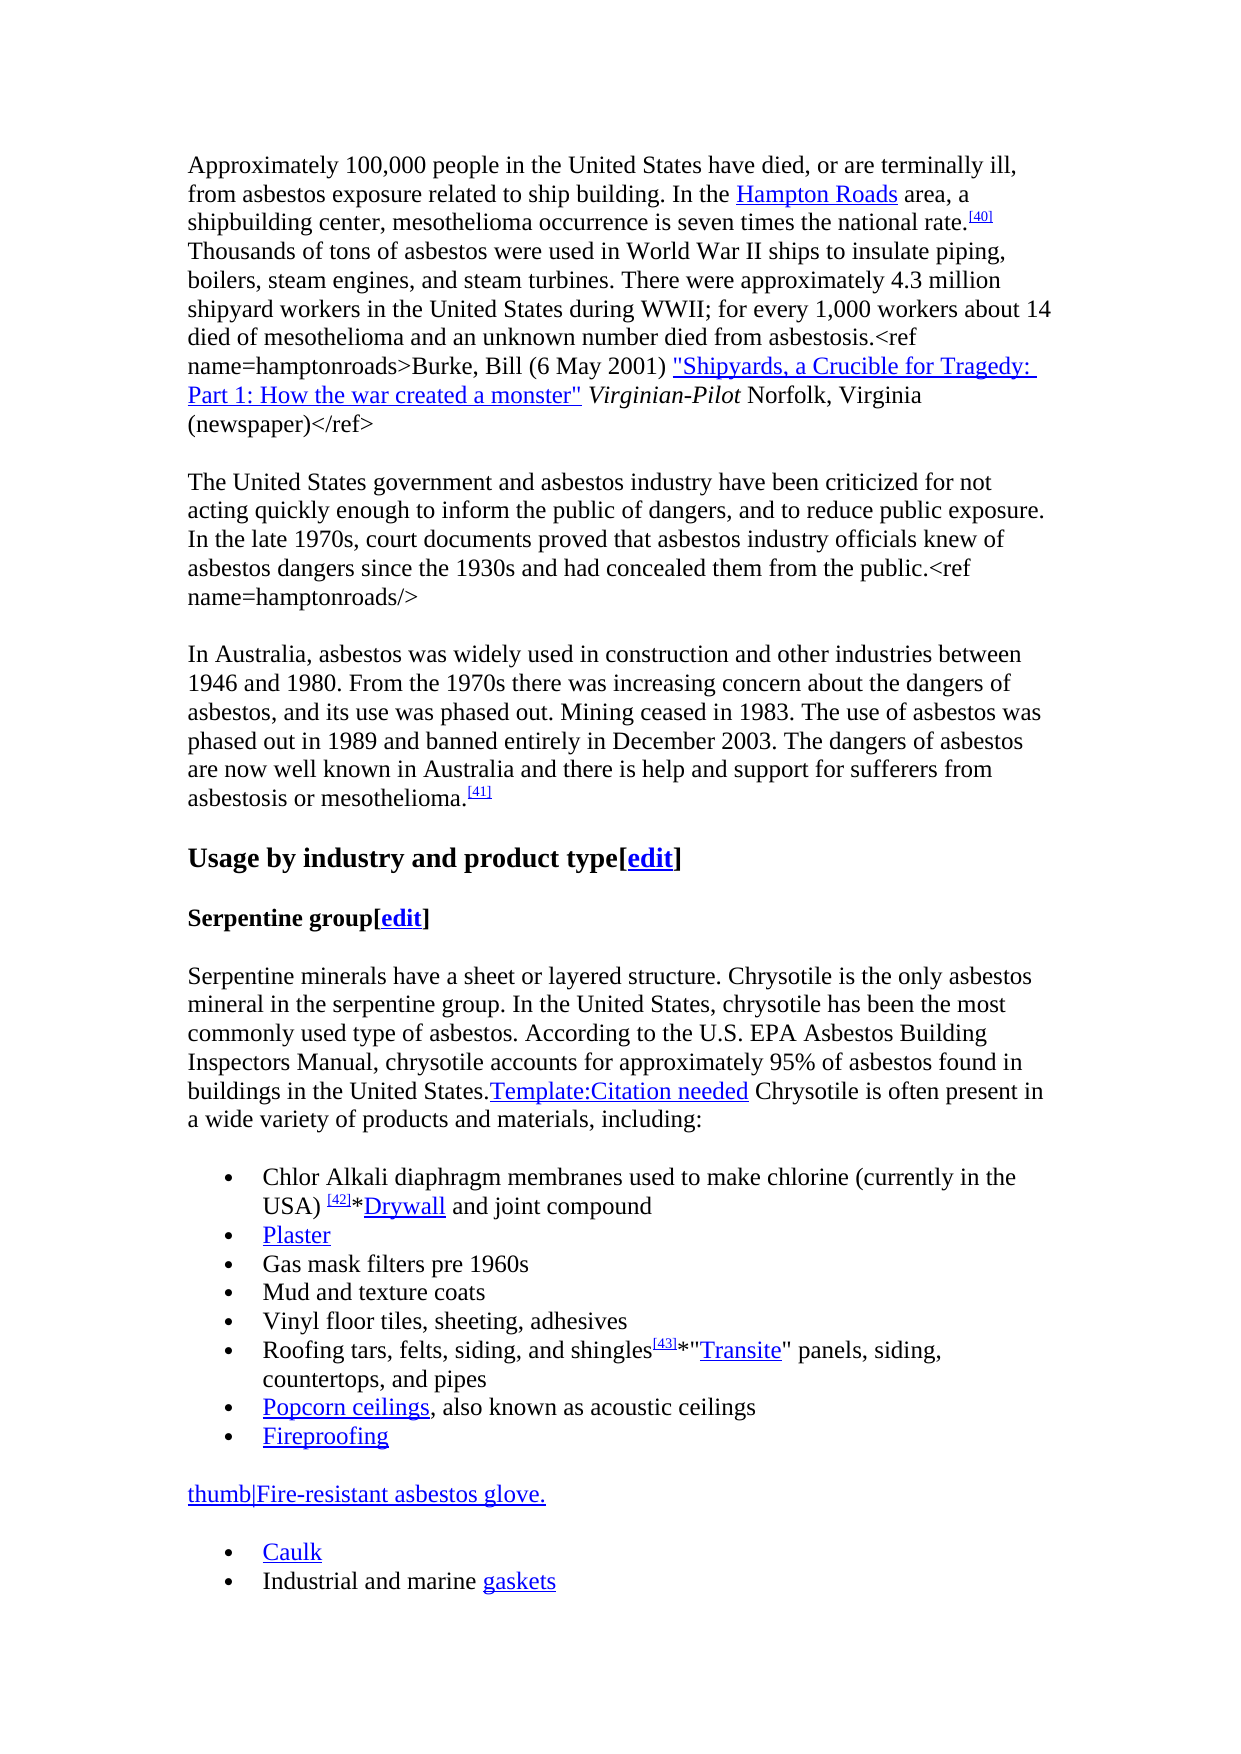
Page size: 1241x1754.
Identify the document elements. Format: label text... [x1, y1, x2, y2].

subtitle Serpentine group[edit] [187, 903, 1053, 932]
list Plaster [225, 1220, 1053, 1249]
list Industrial and marine gaskets [225, 1566, 1053, 1594]
text Serpentine minerals have a sheet or layered structure. Chrysotile is the only asbestos mineral in the serpentine group. In the United States, chrysotile has been the most commonly used type of asbestos. According to the U.S. EPA Asbestos Building Inspectors Manual, chrysotile accounts for approximately 95% of asbestos found in buildings in the United States.Template:Citation needed Chrysotile is often present in a wide variety of products and materials, including: [187, 961, 1053, 1133]
list Mud and texture coats [225, 1277, 1053, 1306]
text Approximately 100,000 people in the United States have died, or are terminally ill, from asbestos exposure related to ship building. In the Hampton Roads area, a shipbuilding center, mesothelioma occurrence is seven times the national rate.[40] Thousands of tons of asbestos were used in World War II ships to insulate piping, boilers, steam engines, and steam turbines. There were approximately 4.3 million shipyard workers in the United States during WWII; for every 1,000 workers about 14 died of mesothelioma and an unknown number died from asbestosis.<ref name=hamptonroads>Burke, Bill (6 May 2001) "Shipyards, a Crucible for Tragedy: Part 1: How the war created a monster" Virginian-Pilot Norfolk, Virginia (newspaper)</ref> [187, 150, 1053, 437]
list Gas mask filters pre 1960s [225, 1249, 1053, 1277]
text thumb|Fire-resistant asbestos glove. [187, 1479, 1053, 1508]
subtitle Usage by industry and product type[edit] [187, 841, 1053, 874]
list Caulk [225, 1537, 1053, 1566]
list Chlor Alkali diaphragm membranes used to make chlorine (currently in the USA) [42]*Drywall and joint compound [225, 1162, 1053, 1220]
list Popcorn ceilings, also known as acoustic ceilings [225, 1392, 1053, 1421]
list Vinyl floor tiles, sheeting, adhesives [225, 1306, 1053, 1335]
text The United States government and asbestos industry have been criticized for not acting quickly enough to inform the public of dangers, and to reduce public exposure. In the late 1970s, court documents proved that asbestos industry officials knew of asbestos dangers since the 1930s and had concealed them from the public.<ref name=hamptonroads/> [187, 467, 1053, 610]
list Fireproofing [225, 1421, 1053, 1450]
list Roofing tars, felts, siding, and shingles[43]*"Transite" panels, siding, countertops, and pipes [225, 1335, 1053, 1392]
text In Australia, asbestos was widely used in construction and other industries between 1946 and 1980. From the 1970s there was increasing concern about the dangers of asbestos, and its use was phased out. Mining ceased in 1983. The use of asbestos was phased out in 1989 and banned entirely in December 2003. The dangers of asbestos are now well known in Australia and there is help and support for sufferers from asbestosis or mesothelioma.[41] [187, 639, 1053, 812]
